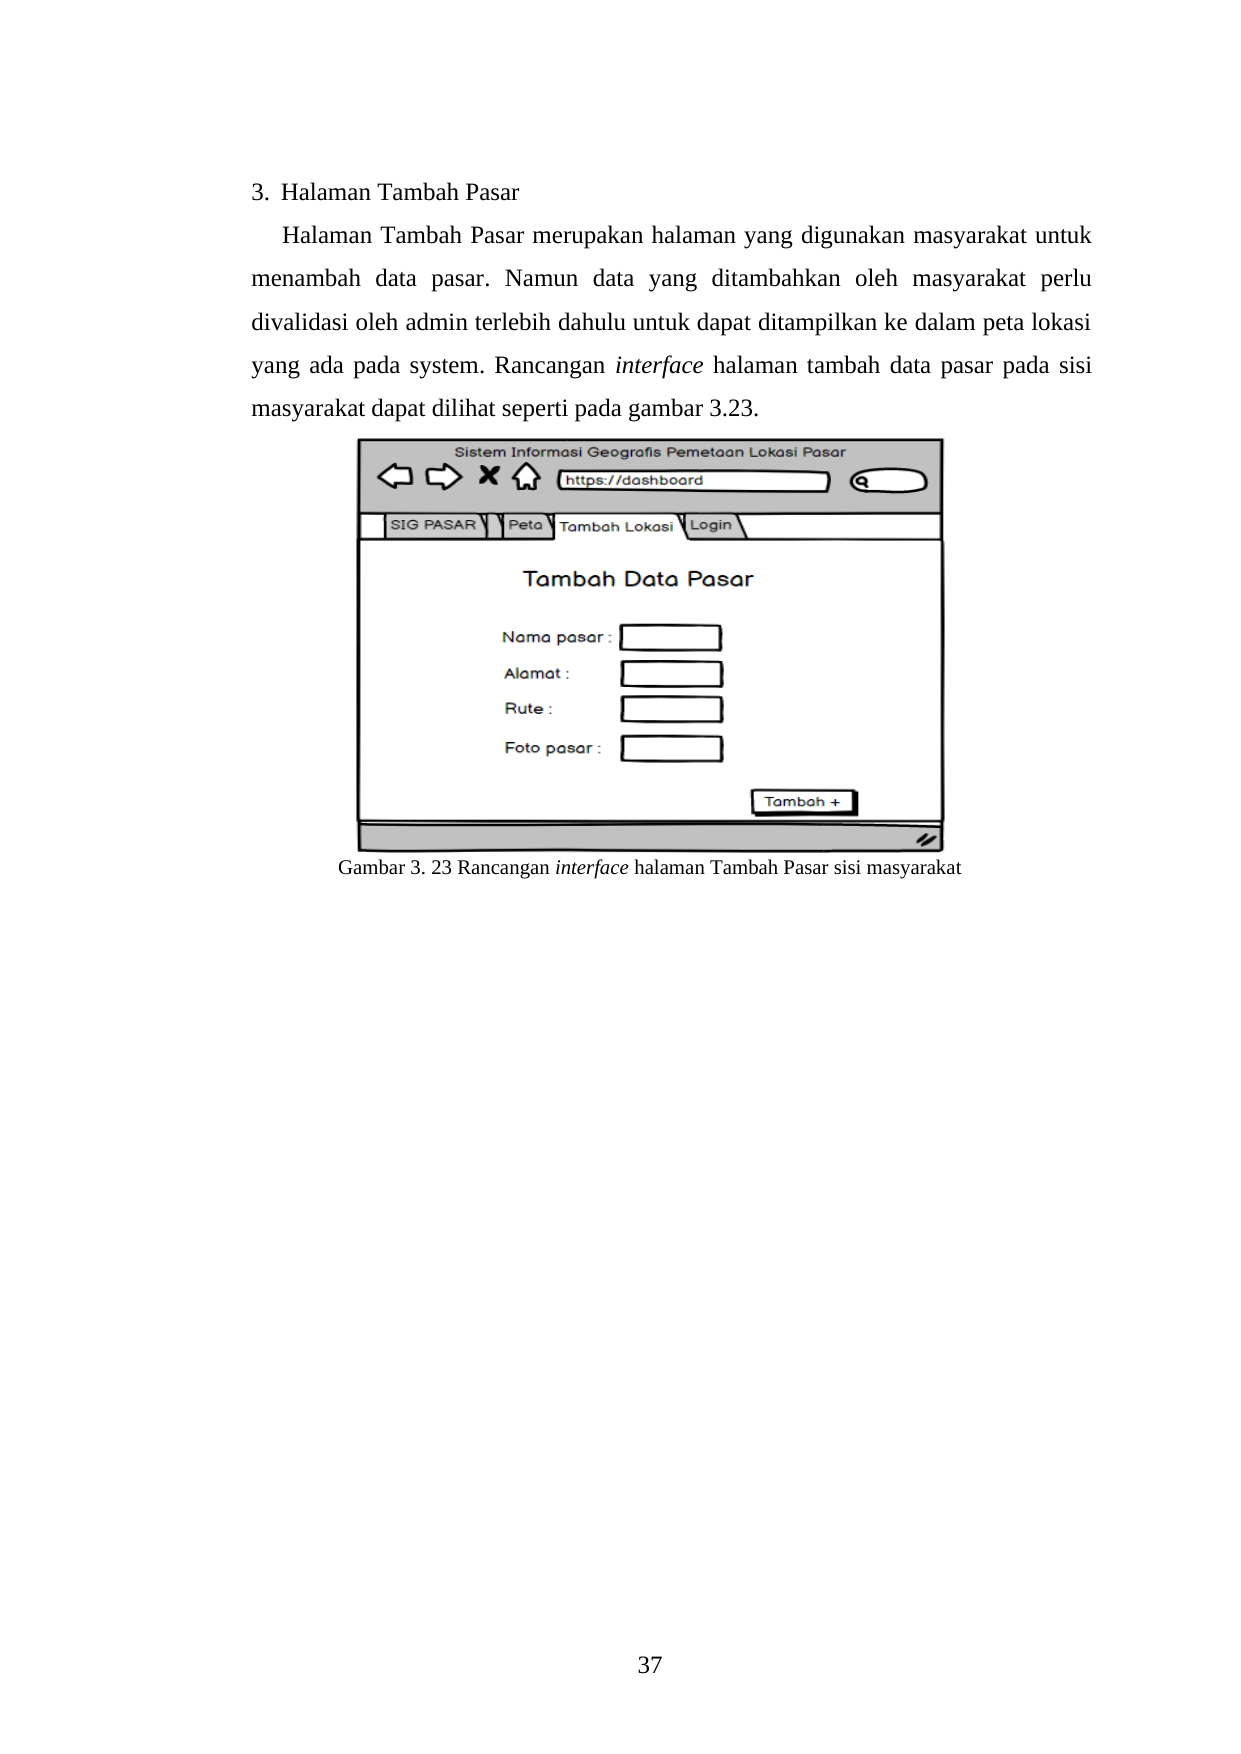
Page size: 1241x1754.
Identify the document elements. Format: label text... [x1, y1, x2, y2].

list Halaman Tambah Pasar [251, 177, 1092, 206]
list Halaman Tambah Pasar merupakan halaman yang digunakan masyarakat untuk menambah data pasar. Namun data yang ditambahkan oleh masyarakat perlu divalidasi oleh admin terlebih dahulu untuk dapat ditampilkan ke dalam peta lokasi yang ada pada system. Rancangan interface halaman tambah data pasar pada sisi masyarakat dapat dilihat seperti pada gambar 3.23. [251, 220, 1092, 422]
picture [354, 436, 945, 855]
